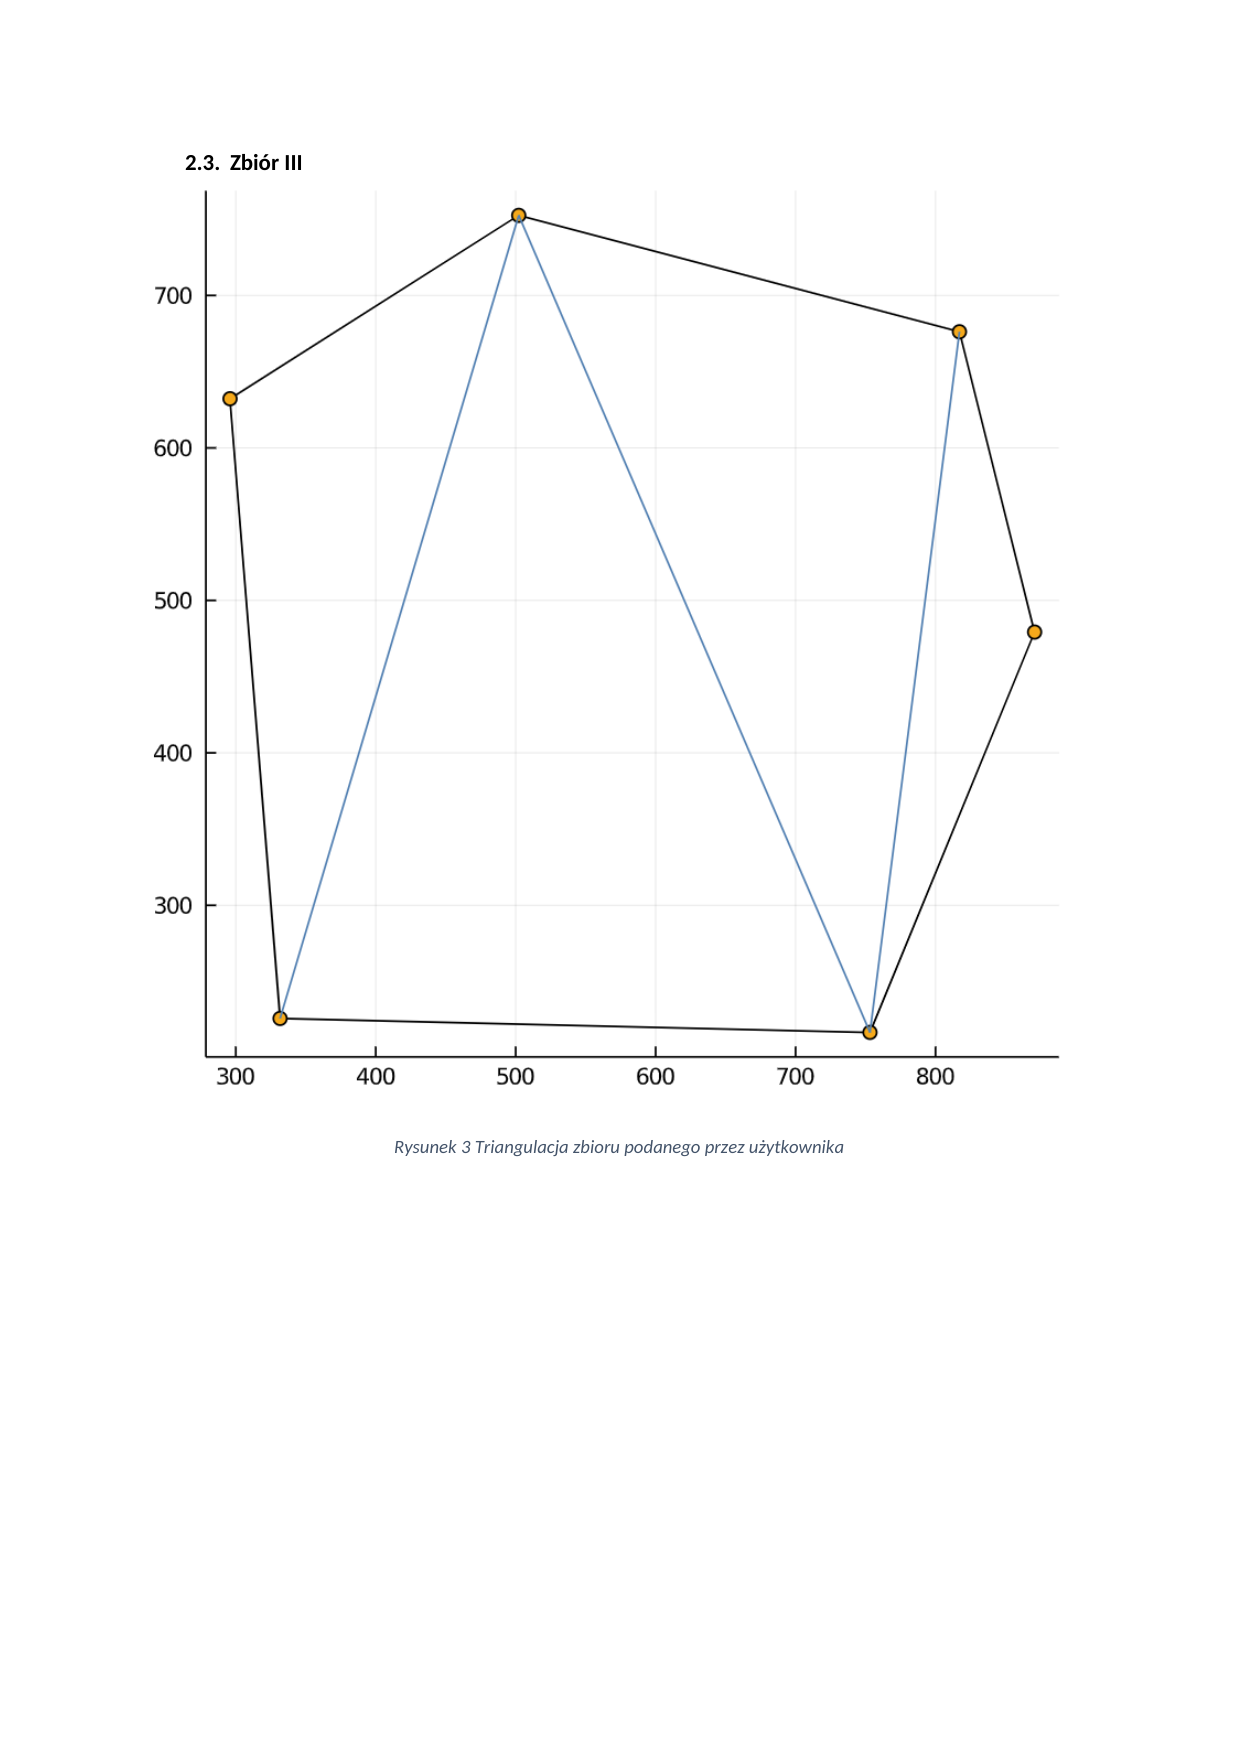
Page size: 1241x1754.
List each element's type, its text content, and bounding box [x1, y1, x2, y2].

picture [132, 175, 1078, 1119]
list Zbiór III [185, 148, 1093, 176]
